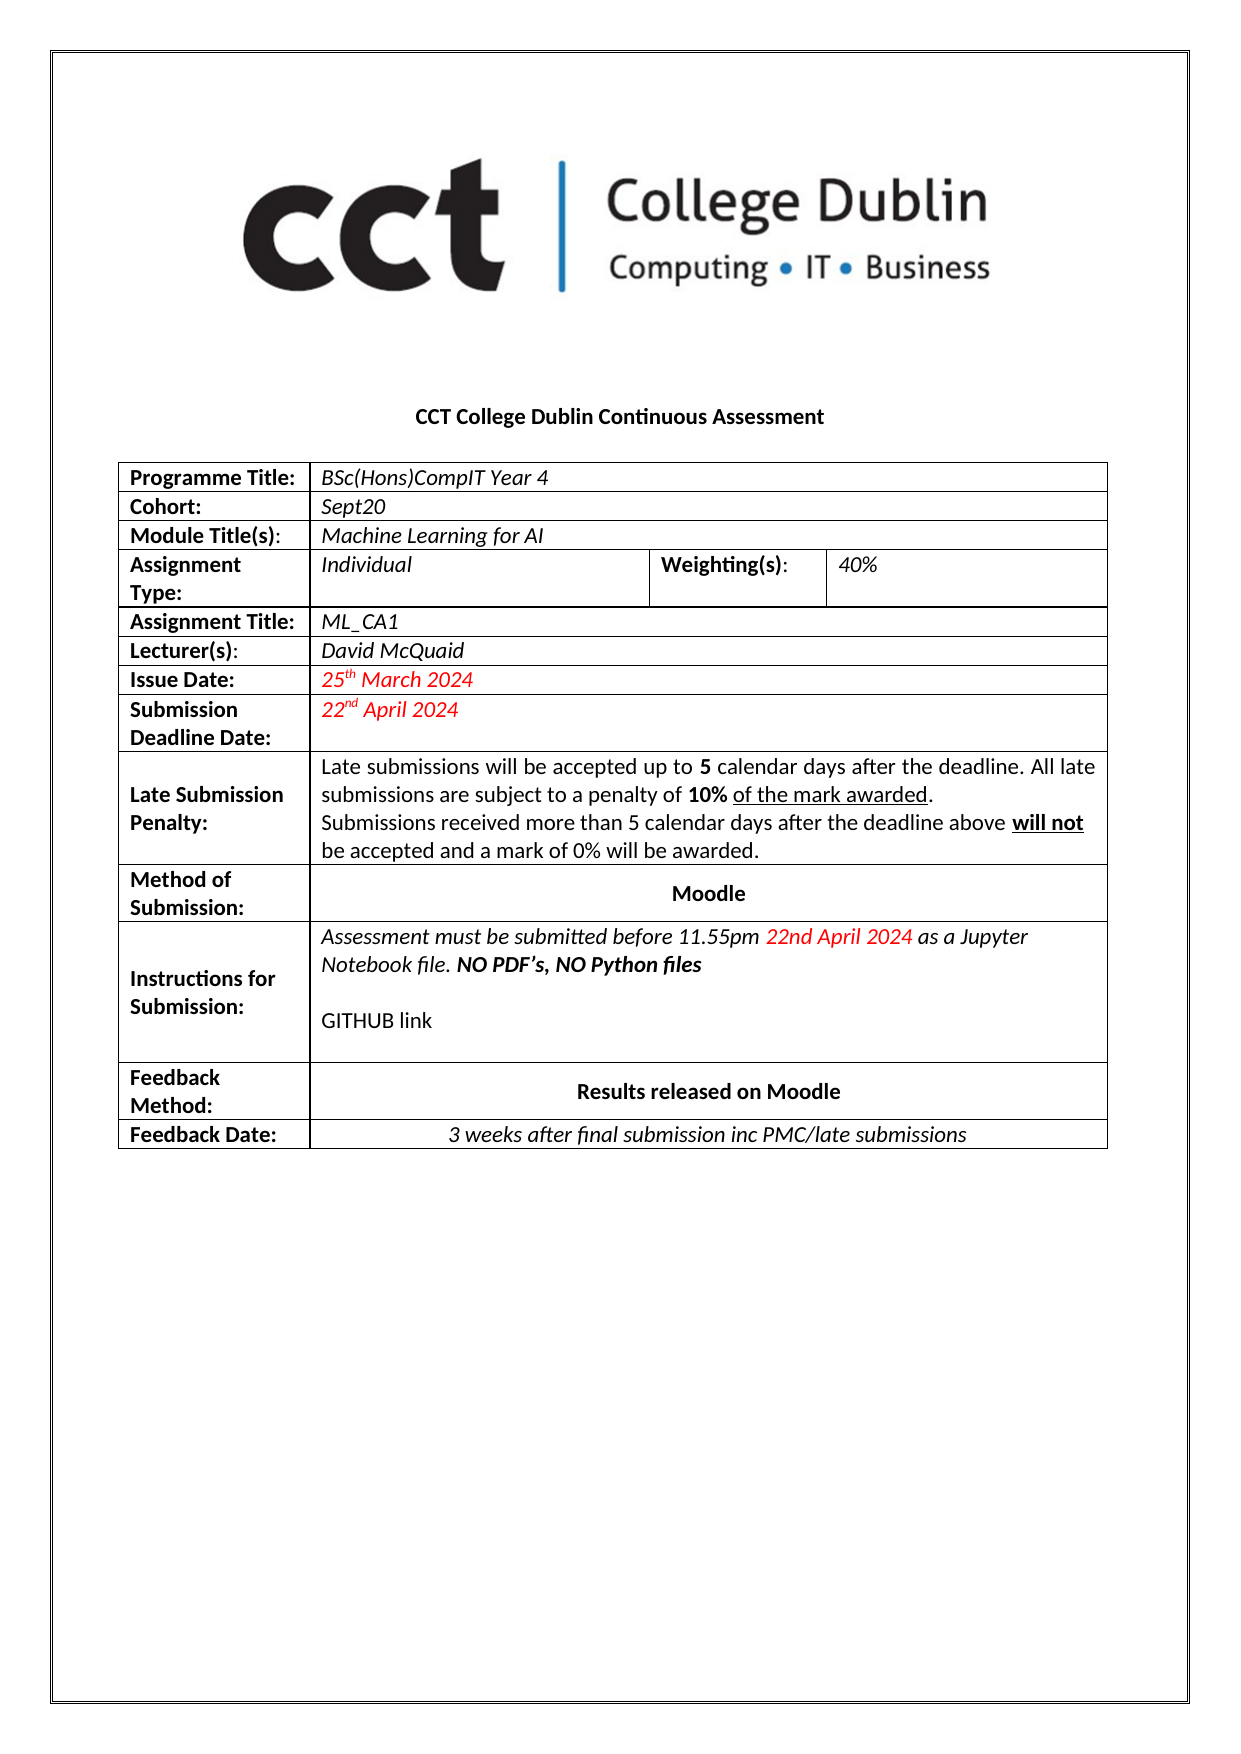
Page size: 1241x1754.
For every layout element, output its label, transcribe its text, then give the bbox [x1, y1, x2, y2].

table_cell Assessment must be submitted before 11.55pm 22nd April 2024 as a Jupyter Notebook file. NO PDF’s, NO Python files GITHUB link [311, 922, 1107, 1062]
table_cell Sept20 [311, 492, 1107, 520]
table_header BSc(Hons)CompIT Year 4 [311, 463, 1107, 491]
table_cell Issue Date: [119, 666, 309, 694]
table_cell Module Title(s): [119, 521, 309, 549]
table_cell 3 weeks after final submission inc PMC/late submissions [311, 1120, 1107, 1148]
table_cell Results released on Moodle [311, 1063, 1107, 1119]
table_cell 40% [827, 550, 1107, 606]
table_cell Method of Submission: [119, 865, 309, 921]
text CCT College Dublin Continuous Assessment [118, 402, 1122, 430]
table_cell Lecturer(s): [119, 637, 309, 664]
table_cell Assignment Title: [119, 608, 309, 636]
table_cell Individual [311, 550, 649, 606]
table_cell Late submissions will be accepted up to 5 calendar days after the deadline. All late submissions are subject to a penalty of 10% of the mark awarded. Submissions received more than 5 calendar days after the deadline above will not be accepted and a mark of 0% will be awarded. [311, 752, 1107, 864]
table_cell Feedback Method: [119, 1063, 309, 1119]
table_cell Cohort: [119, 492, 309, 520]
picture [239, 118, 1002, 340]
table_cell Moodle [311, 865, 1107, 921]
table_cell David McQuaid [311, 637, 1107, 664]
table_cell Submission Deadline Date: [119, 695, 309, 751]
table_cell Feedback Date: [119, 1120, 309, 1148]
table_header Programme Title: [119, 463, 309, 491]
table_cell ML_CA1 [311, 608, 1107, 636]
table_cell Assignment Type: [119, 550, 309, 606]
table_cell Late Submission Penalty: [119, 752, 309, 864]
table_cell Machine Learning for AI [311, 521, 1107, 549]
table_cell 22nd April 2024 [311, 695, 1107, 751]
table_cell Weighting(s): [650, 550, 826, 606]
table_cell Instructions for Submission: [119, 922, 309, 1062]
table_cell 25th March 2024 [311, 666, 1107, 694]
